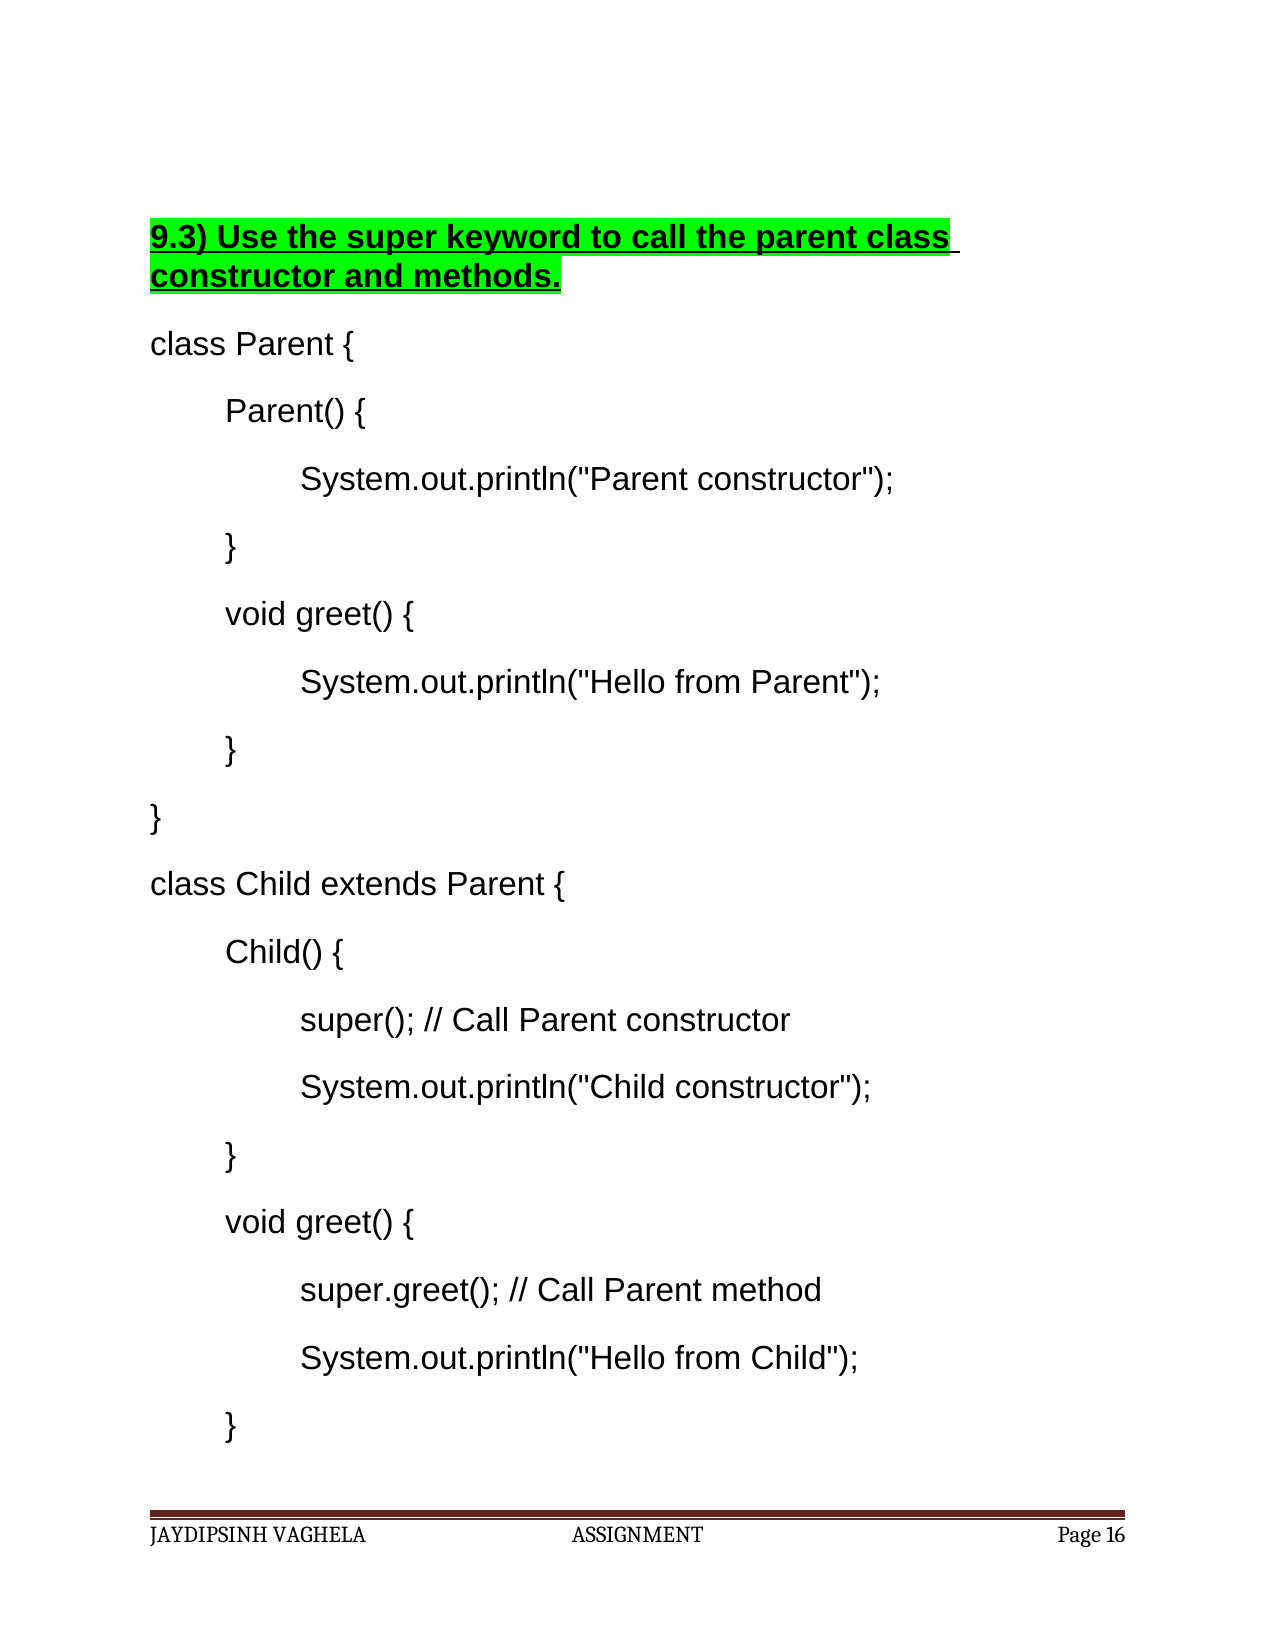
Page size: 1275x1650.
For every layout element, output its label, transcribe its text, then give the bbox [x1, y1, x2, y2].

text } [150, 1405, 1125, 1444]
text Parent() { [150, 391, 1125, 430]
text super.greet(); // Call Parent method [150, 1270, 1125, 1308]
text } [150, 1135, 1125, 1173]
text } [150, 526, 1125, 565]
text System.out.println("Hello from Child"); [150, 1338, 1125, 1376]
text System.out.println("Child constructor"); [150, 1067, 1125, 1106]
text 9.3) Use the super keyword to call the parent class constructor and methods. [561, 218, 1125, 294]
text void greet() { [150, 1202, 1125, 1241]
text super(); // Call Parent constructor [150, 1000, 1125, 1038]
text System.out.println("Parent constructor"); [150, 459, 1125, 497]
text Child() { [150, 932, 1125, 971]
text System.out.println("Hello from Parent"); [150, 662, 1125, 700]
text } [150, 729, 1125, 768]
text class Parent { [150, 324, 1125, 362]
text class Child extends Parent { [150, 864, 1125, 903]
text void greet() { [150, 594, 1125, 632]
text } [150, 797, 1125, 835]
